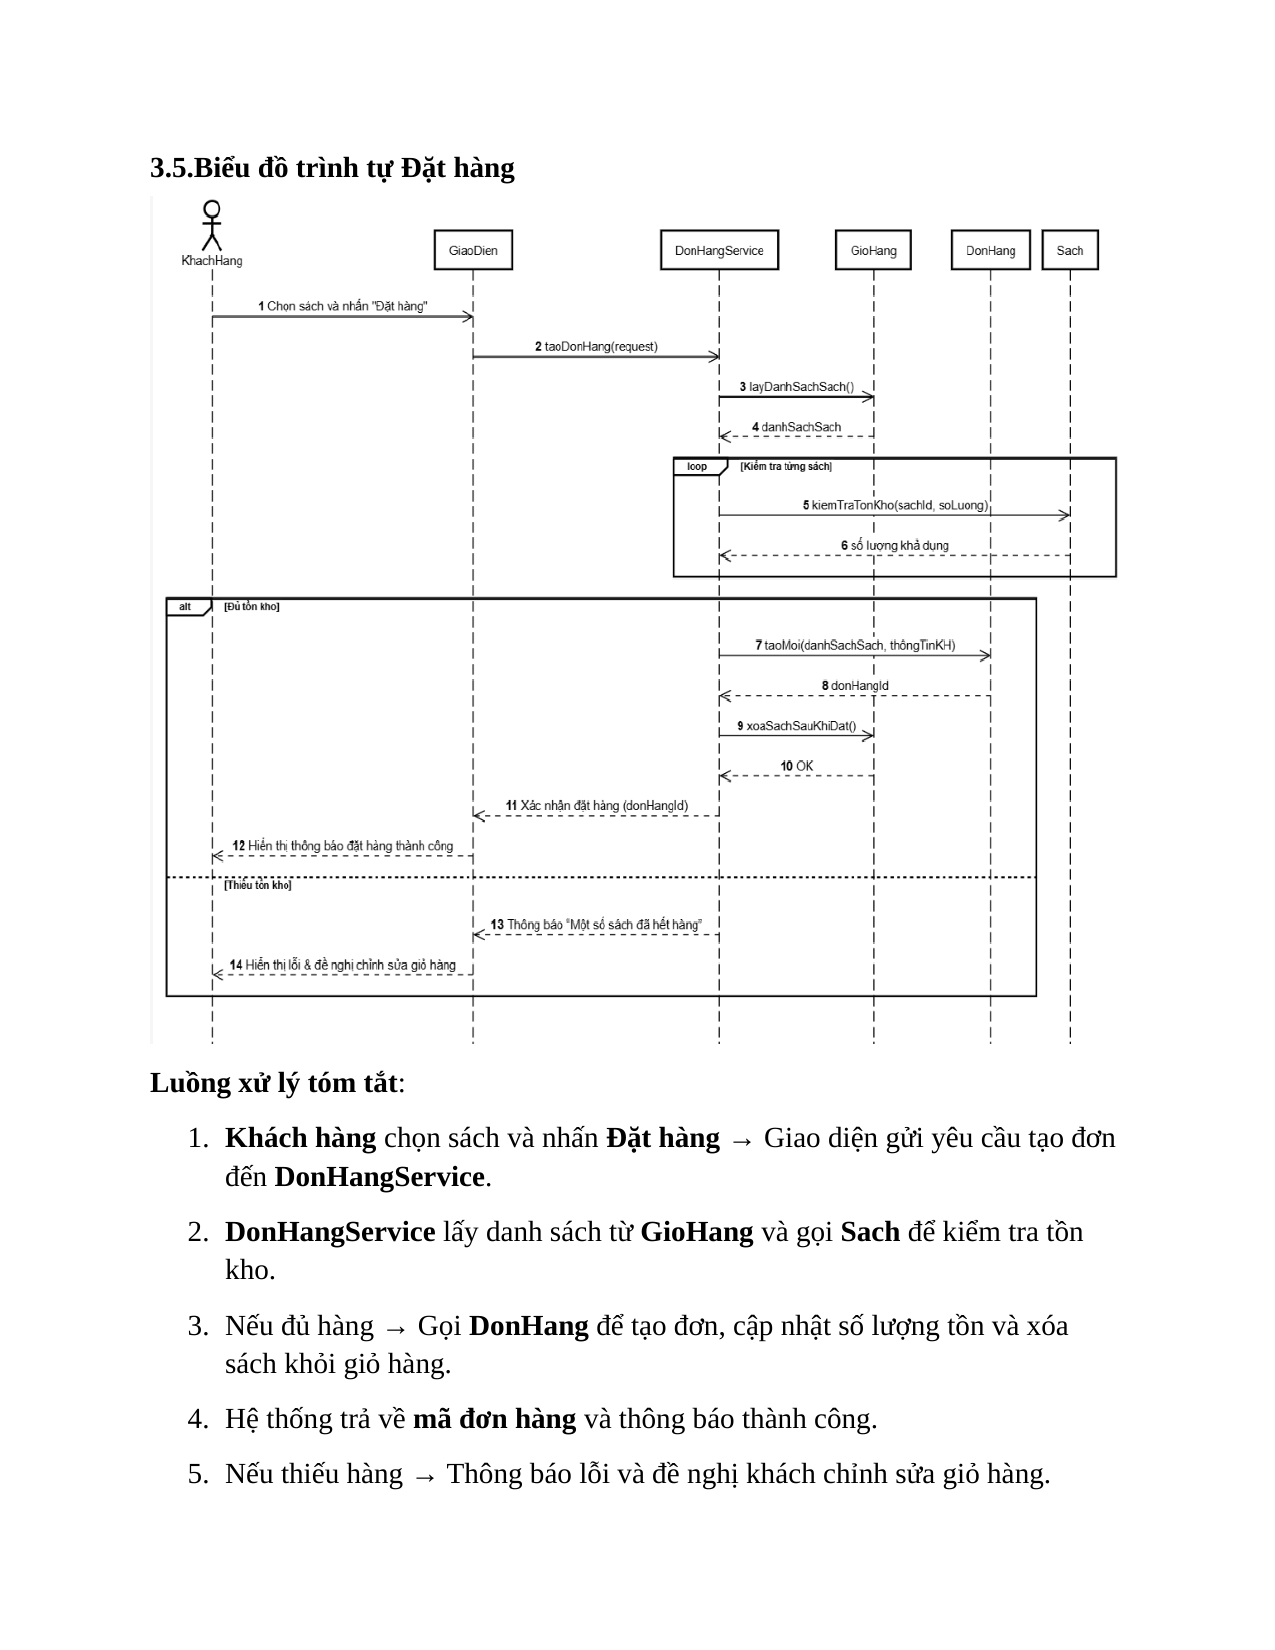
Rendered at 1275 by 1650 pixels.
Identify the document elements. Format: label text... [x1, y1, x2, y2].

text Luồng xử lý tóm tắt: [150, 1065, 1125, 1098]
subtitle 3.5.Biểu đồ trình tự Đặt hàng [150, 150, 1125, 183]
list DonHangService lấy danh sách từ GioHang và gọi Sach để kiểm tra tồn kho. [187, 1214, 1125, 1286]
list Hệ thống trả về mã đơn hàng và thông báo thành công. [187, 1401, 1125, 1435]
list Khách hàng chọn sách và nhấn Đặt hàng → Giao diện gửi yêu cầu tạo đơn đến DonHangService. [187, 1120, 1125, 1192]
list Nếu đủ hàng → Gọi DonHang để tạo đơn, cập nhật số lượng tồn và xóa sách khỏi giỏ hàng. [187, 1308, 1125, 1380]
picture [150, 196, 1125, 1044]
list Nếu thiếu hàng → Thông báo lỗi và đề nghị khách chỉnh sửa giỏ hàng. [187, 1457, 1125, 1490]
